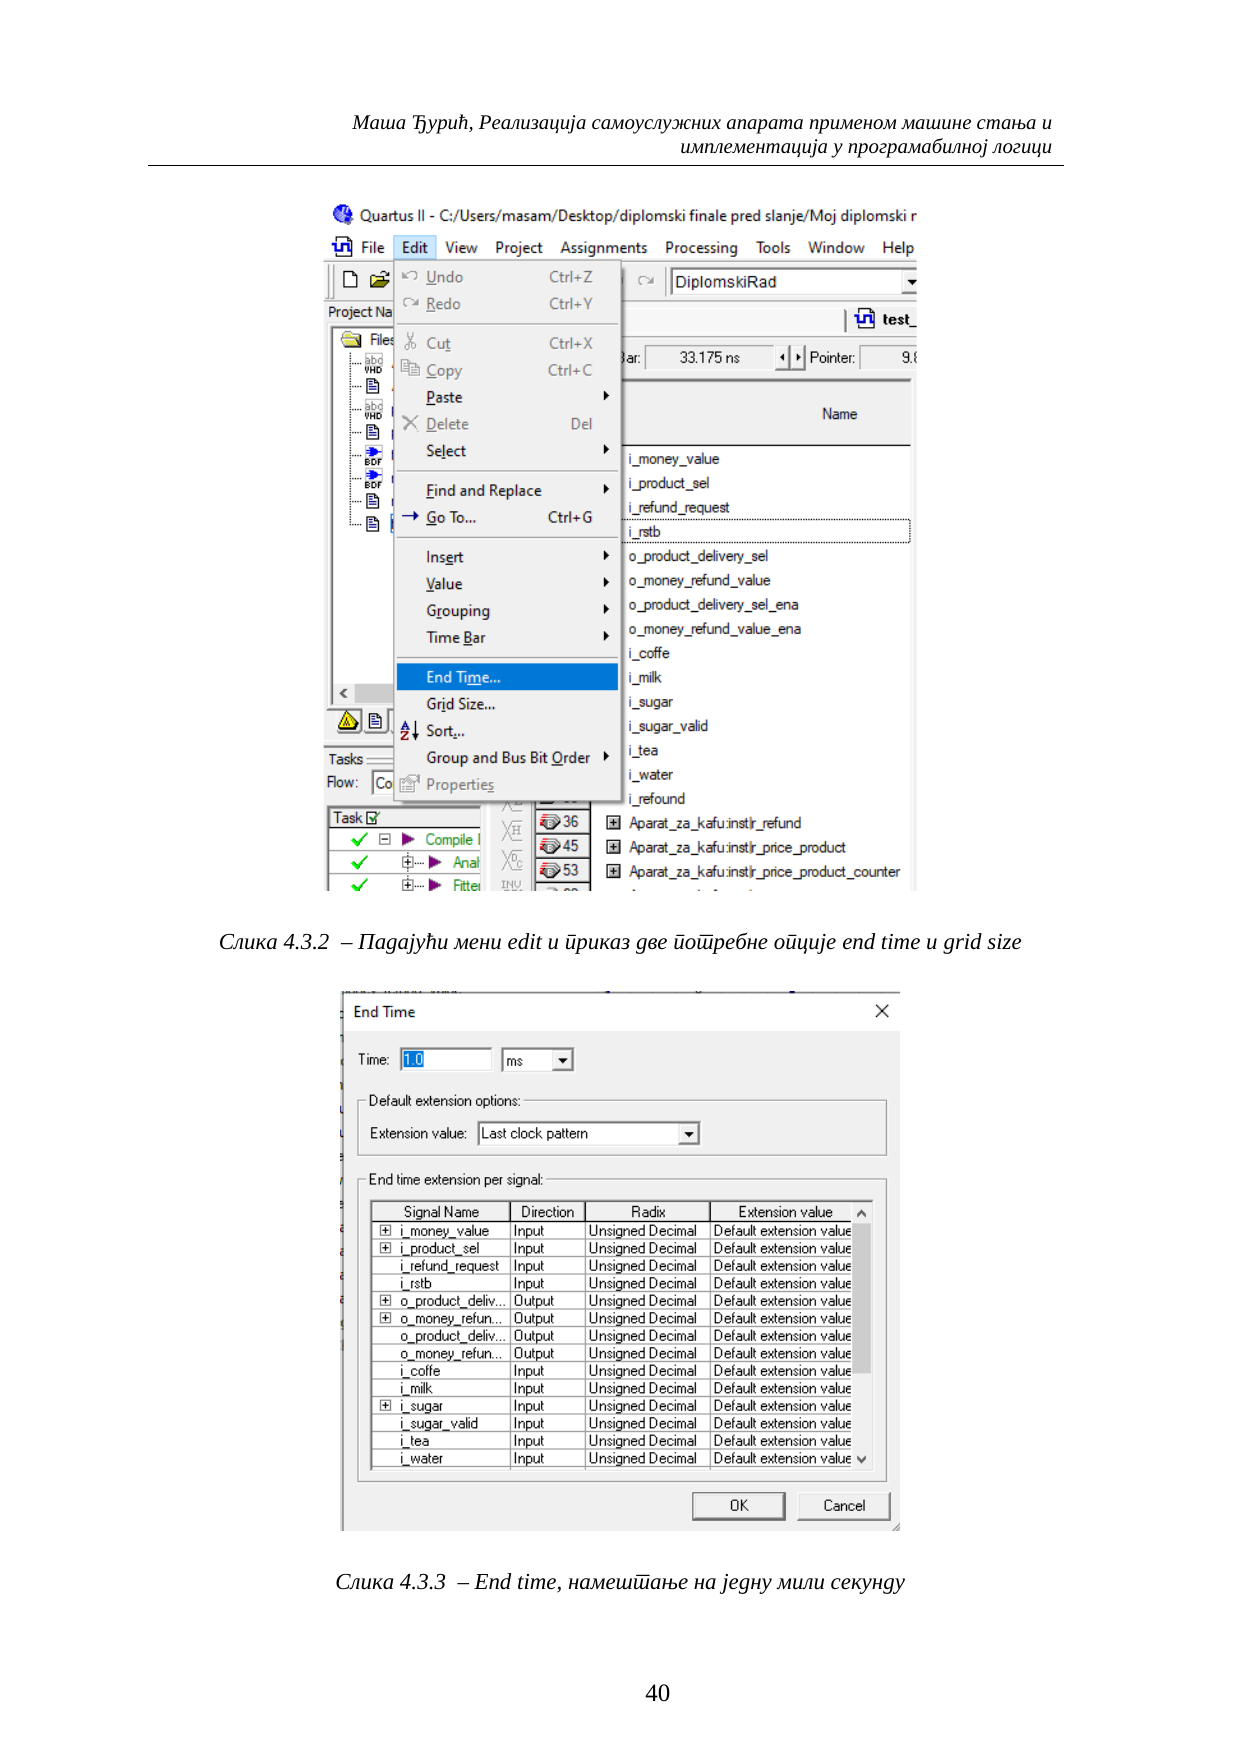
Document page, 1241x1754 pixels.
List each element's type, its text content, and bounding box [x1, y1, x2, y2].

text Слика 4.3.2 – Падајући мени edit и приказ две потребне опције end time и grid size [148, 928, 1093, 954]
picture [323, 203, 917, 891]
picture [340, 991, 901, 1531]
text Слика 4.3.3 – End time, намештање на једну мили секунду [148, 1568, 1093, 1595]
